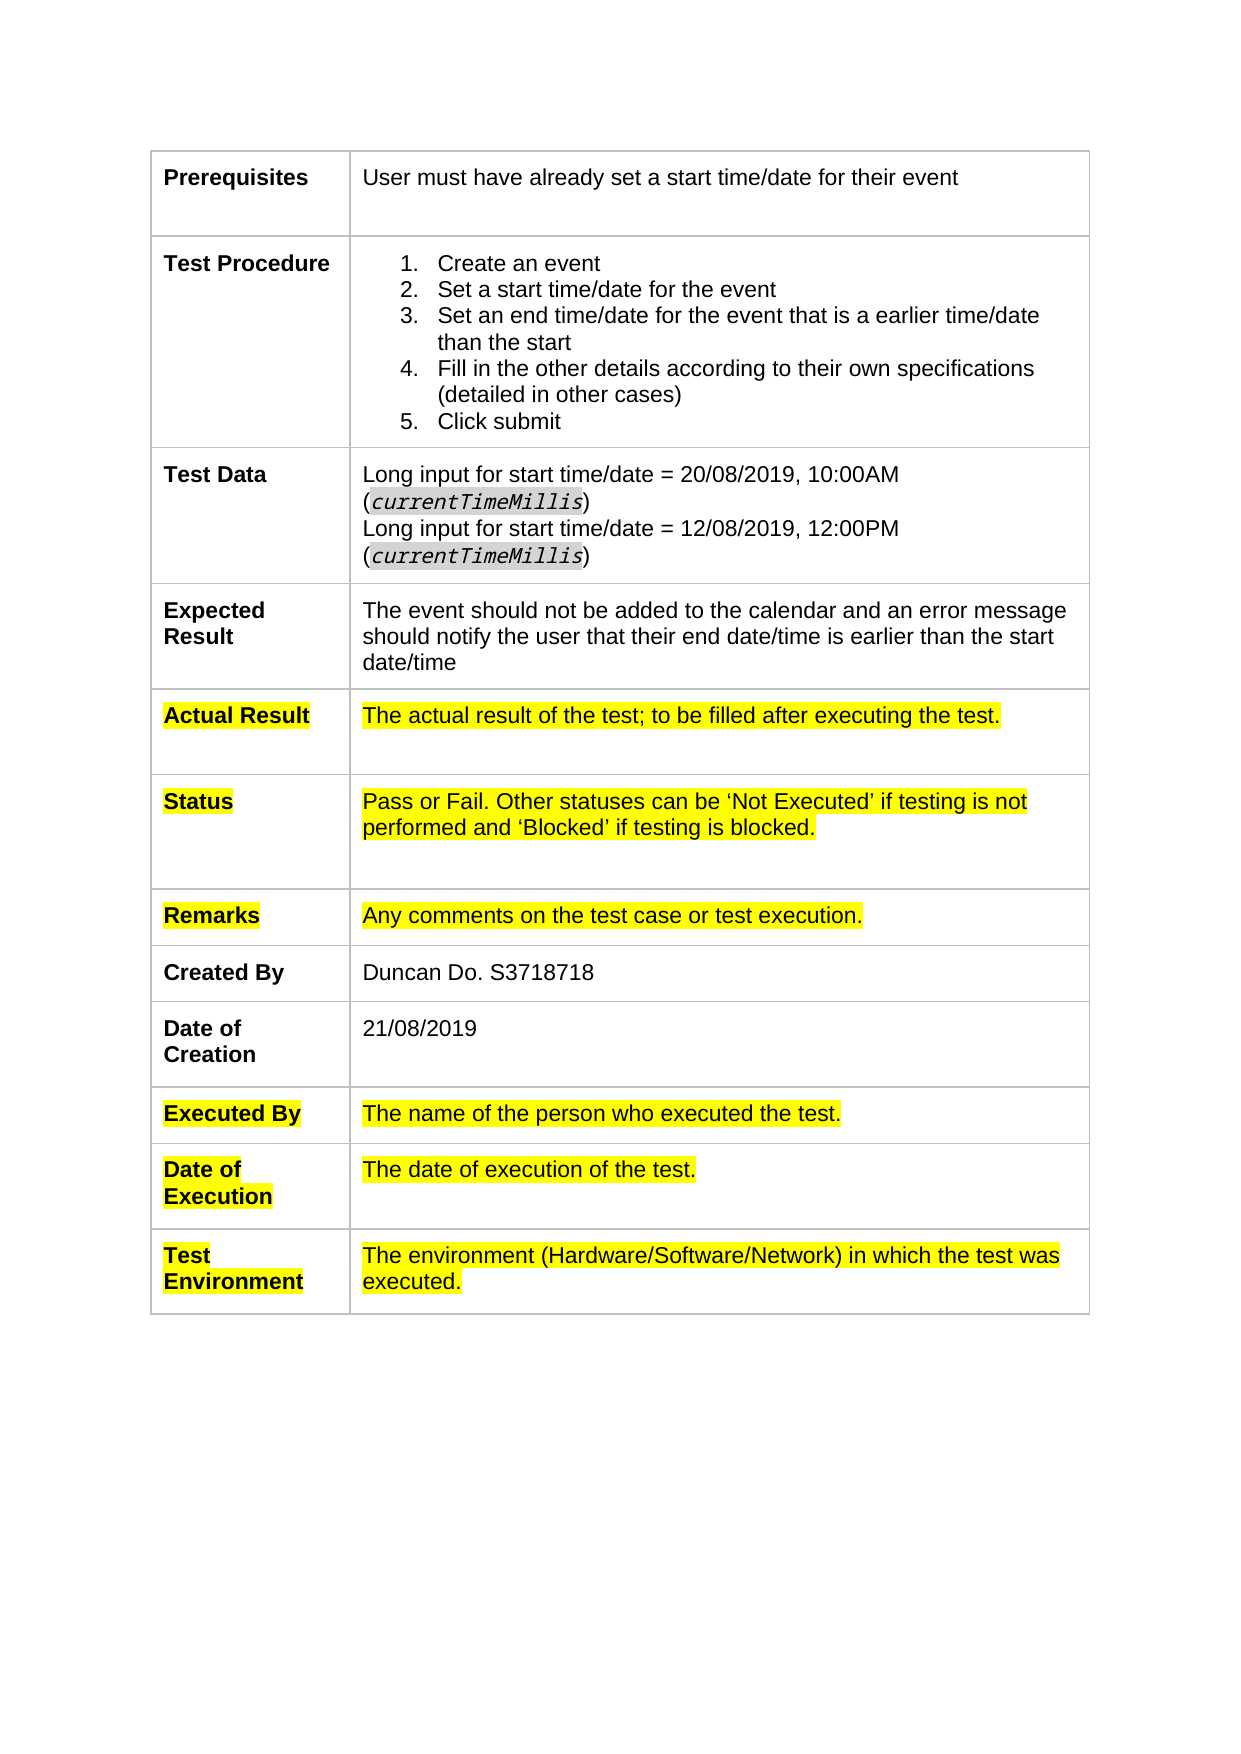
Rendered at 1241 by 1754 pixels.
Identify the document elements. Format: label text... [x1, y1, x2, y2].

table_cell Expected Result [152, 584, 349, 688]
table_cell Duncan Do. S3718718 [351, 946, 1089, 1001]
table_cell Created By [152, 946, 349, 1001]
table_cell Remarks [152, 890, 349, 944]
table_cell Date of Execution [152, 1144, 349, 1228]
table_cell Actual Result [152, 690, 349, 774]
table_cell The environment (Hardware/Software/Network) in which the test was executed. [351, 1230, 1089, 1313]
table_cell Prerequisites [152, 152, 349, 235]
table_cell 21/08/2019 [351, 1002, 1089, 1086]
table_cell The actual result of the test; to be filled after executing the test. [351, 690, 1089, 774]
table_cell Pass or Fail. Other statuses can be ‘Not Executed’ if testing is not performed and ‘Blocked’ if testing is blocked. [351, 775, 1089, 888]
table_cell Date of Creation [152, 1002, 349, 1086]
table_cell Executed By [152, 1088, 349, 1142]
table_cell Status [152, 775, 349, 888]
table_cell Long input for start time/date = 20/08/2019, 10:00AM (currentTimeMillis) Long input for start time/date = 12/08/2019, 12:00PM (currentTimeMillis) [351, 448, 1089, 583]
table_cell The event should not be added to the calendar and an error message should notify the user that their end date/time is earlier than the start date/time [351, 584, 1089, 688]
table_cell Create an event Set a start time/date for the event Set an end time/date for the event that is a earlier time/date than the start Fill in the other details according to their own specifications (detailed in other cases) Click submit [351, 237, 1089, 446]
table_cell Test Data [152, 448, 349, 583]
table_cell Any comments on the test case or test execution. [351, 890, 1089, 944]
table_cell Test Environment [152, 1230, 349, 1313]
table_cell User must have already set a start time/date for their event [351, 152, 1089, 235]
table_cell The date of execution of the test. [351, 1144, 1089, 1228]
table_cell The name of the person who executed the test. [351, 1088, 1089, 1142]
table_cell Test Procedure [152, 237, 349, 446]
